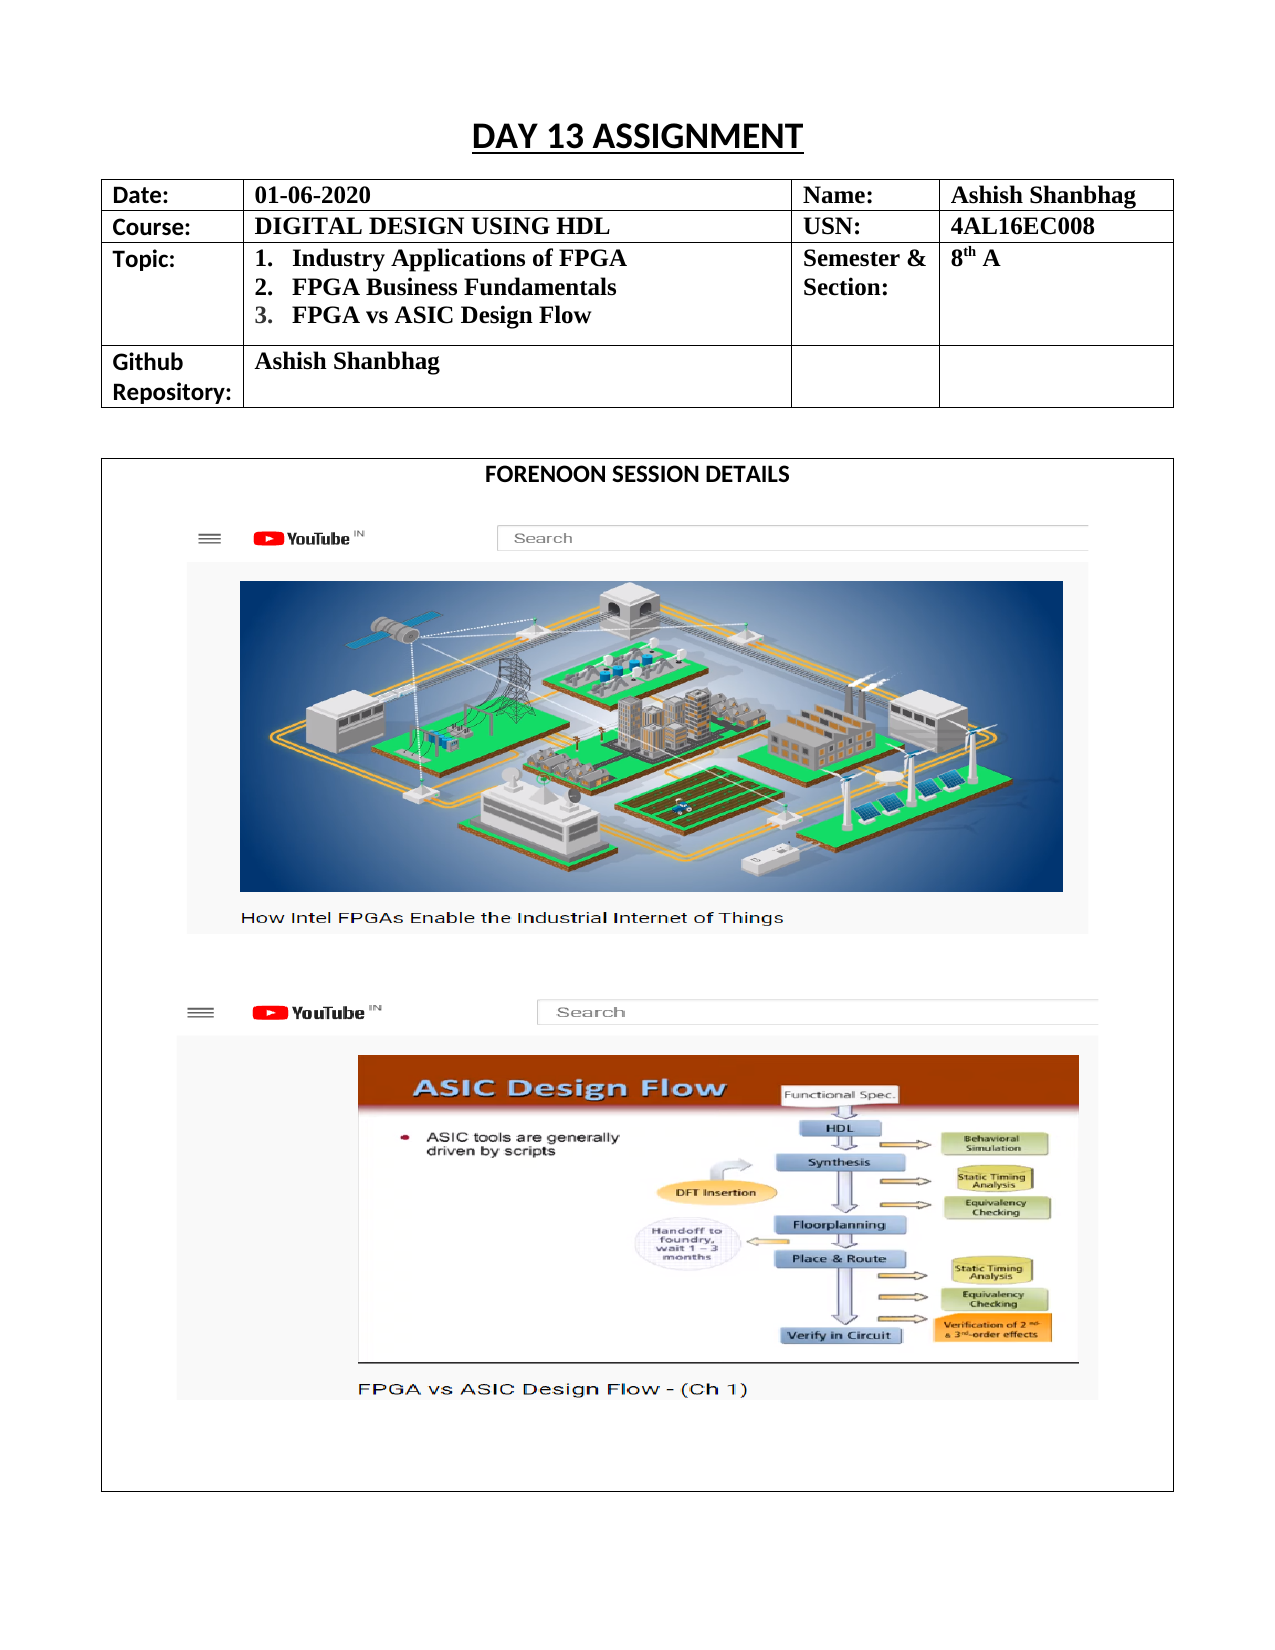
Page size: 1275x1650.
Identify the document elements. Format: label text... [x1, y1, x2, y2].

table_cell Ashish Shanbhag [244, 346, 791, 407]
table_header Ashish Shanbhag [940, 180, 1173, 210]
table_cell [792, 346, 939, 407]
picture [186, 519, 1089, 934]
table_cell Semester & Section: [792, 243, 939, 345]
table_cell Course: [102, 211, 243, 242]
table_header Date: [102, 180, 243, 210]
table_header 01-06-2020 [244, 180, 791, 210]
table_cell [940, 346, 1173, 407]
table_header Name: [792, 180, 939, 210]
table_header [102, 459, 1173, 1491]
table_cell Industry Applications of FPGA FPGA Business Fundamentals FPGA vs ASIC Design Flow [244, 243, 791, 345]
table_cell DIGITAL DESIGN USING HDL [244, 211, 791, 242]
table_cell Topic: [102, 243, 243, 345]
table_cell 4AL16EC008 [940, 211, 1173, 242]
table_cell 8th A [940, 243, 1173, 345]
table_cell USN: [792, 211, 939, 242]
picture [176, 994, 1099, 1400]
text DAY 13 ASSIGNMENT [112, 112, 1162, 158]
table_cell Github Repository: [102, 346, 243, 407]
